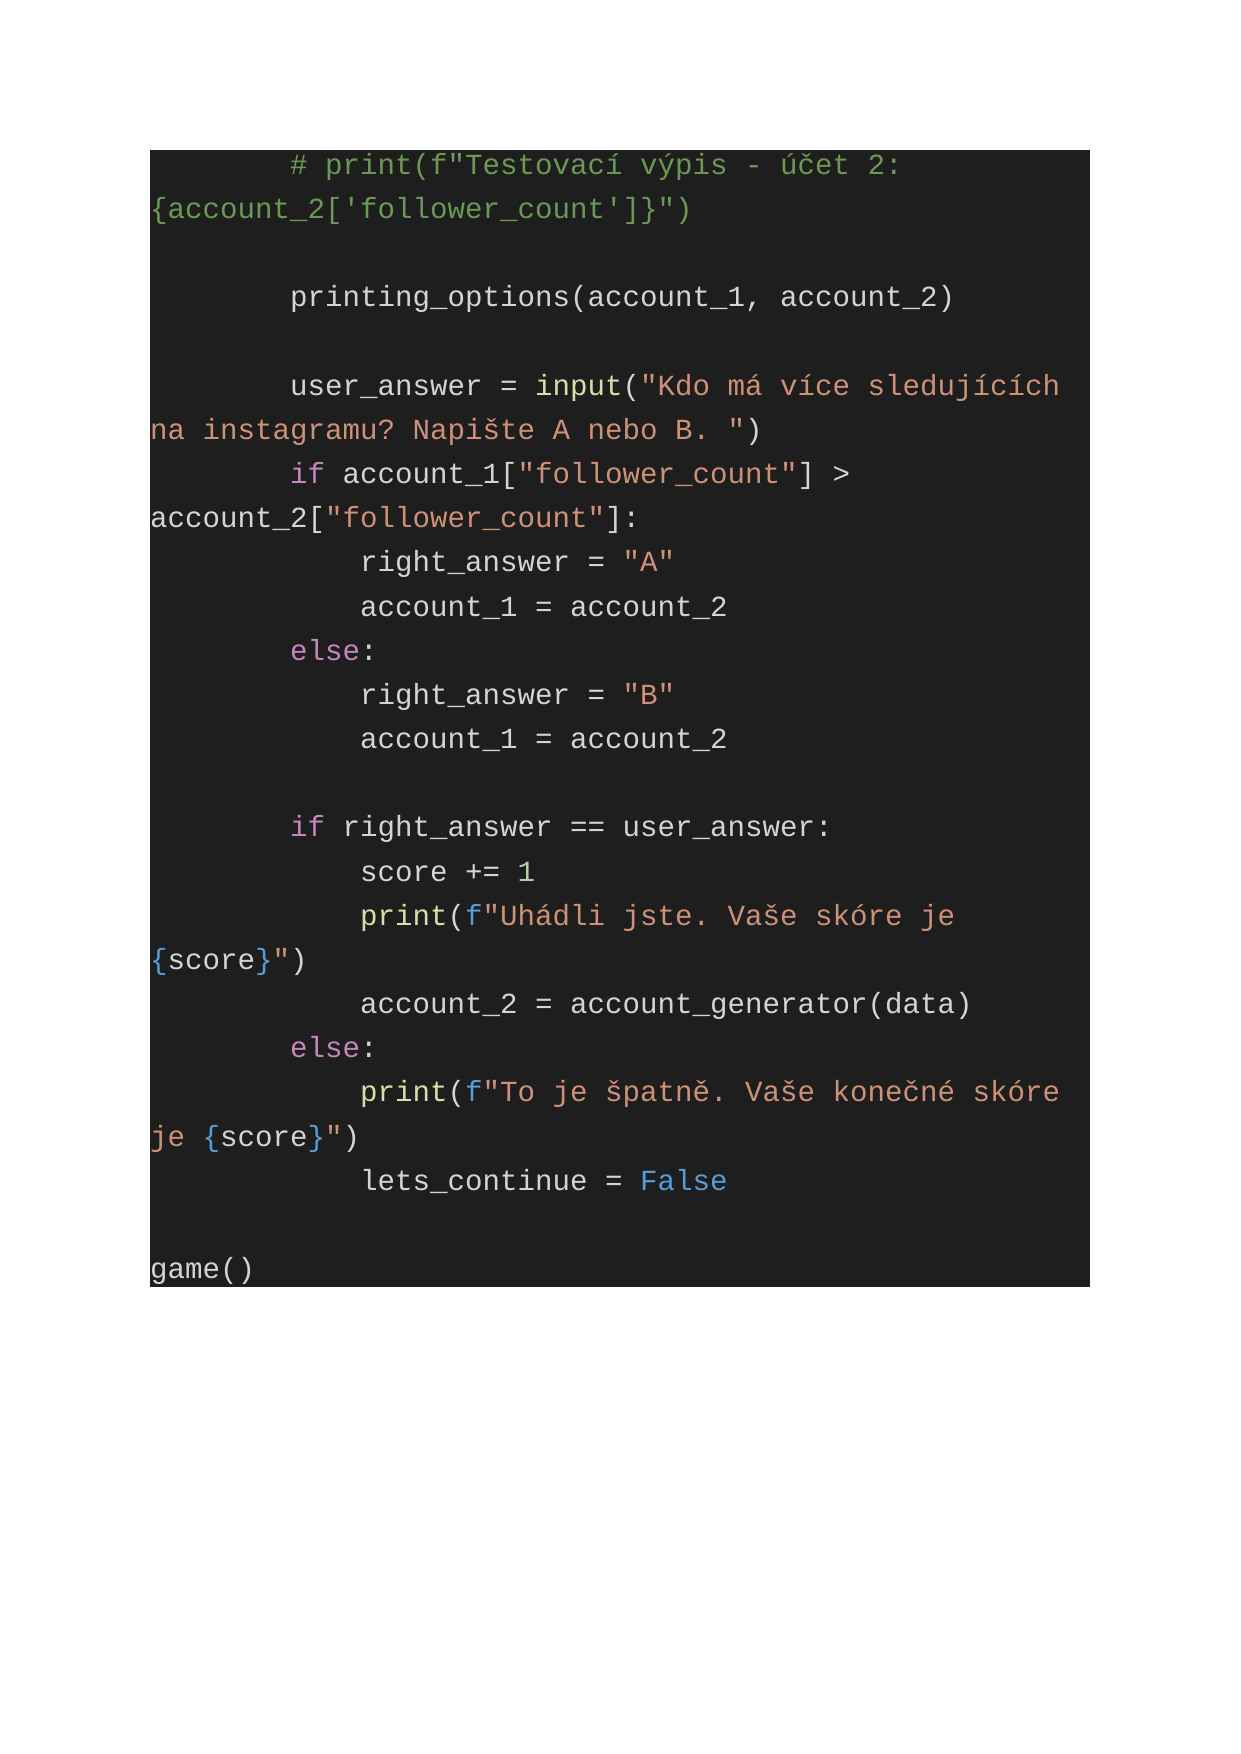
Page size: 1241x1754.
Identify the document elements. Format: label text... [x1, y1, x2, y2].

text if right_answer == user_answer: [150, 812, 1090, 846]
text user_answer = input("Kdo má více sledujících na instagramu? Napište A nebo B. ") [150, 371, 1090, 448]
text printing_options(account_1, account_2) [150, 282, 1090, 316]
text lets_continue = False [150, 1166, 1090, 1199]
text else: [150, 636, 1090, 669]
text account_2 = account_generator(data) [150, 989, 1090, 1022]
text account_1 = account_2 [150, 592, 1090, 625]
text right_answer = "B" [150, 680, 1090, 713]
text score += 1 [150, 857, 1090, 890]
text account_1 = account_2 [150, 724, 1090, 757]
text print(f"To je špatně. Vaše konečné skóre je {score}") [150, 1077, 1090, 1155]
text print(f"Uhádli jste. Vaše skóre je {score}") [150, 901, 1090, 978]
text # print(f"Testovací výpis - účet 2: {account_2['follower_count']}") [150, 150, 1090, 227]
text right_answer = "A" [150, 547, 1090, 581]
text else: [150, 1033, 1090, 1066]
text game() [150, 1254, 1090, 1287]
text if account_1["follower_count"] > account_2["follower_count"]: [150, 459, 1090, 536]
